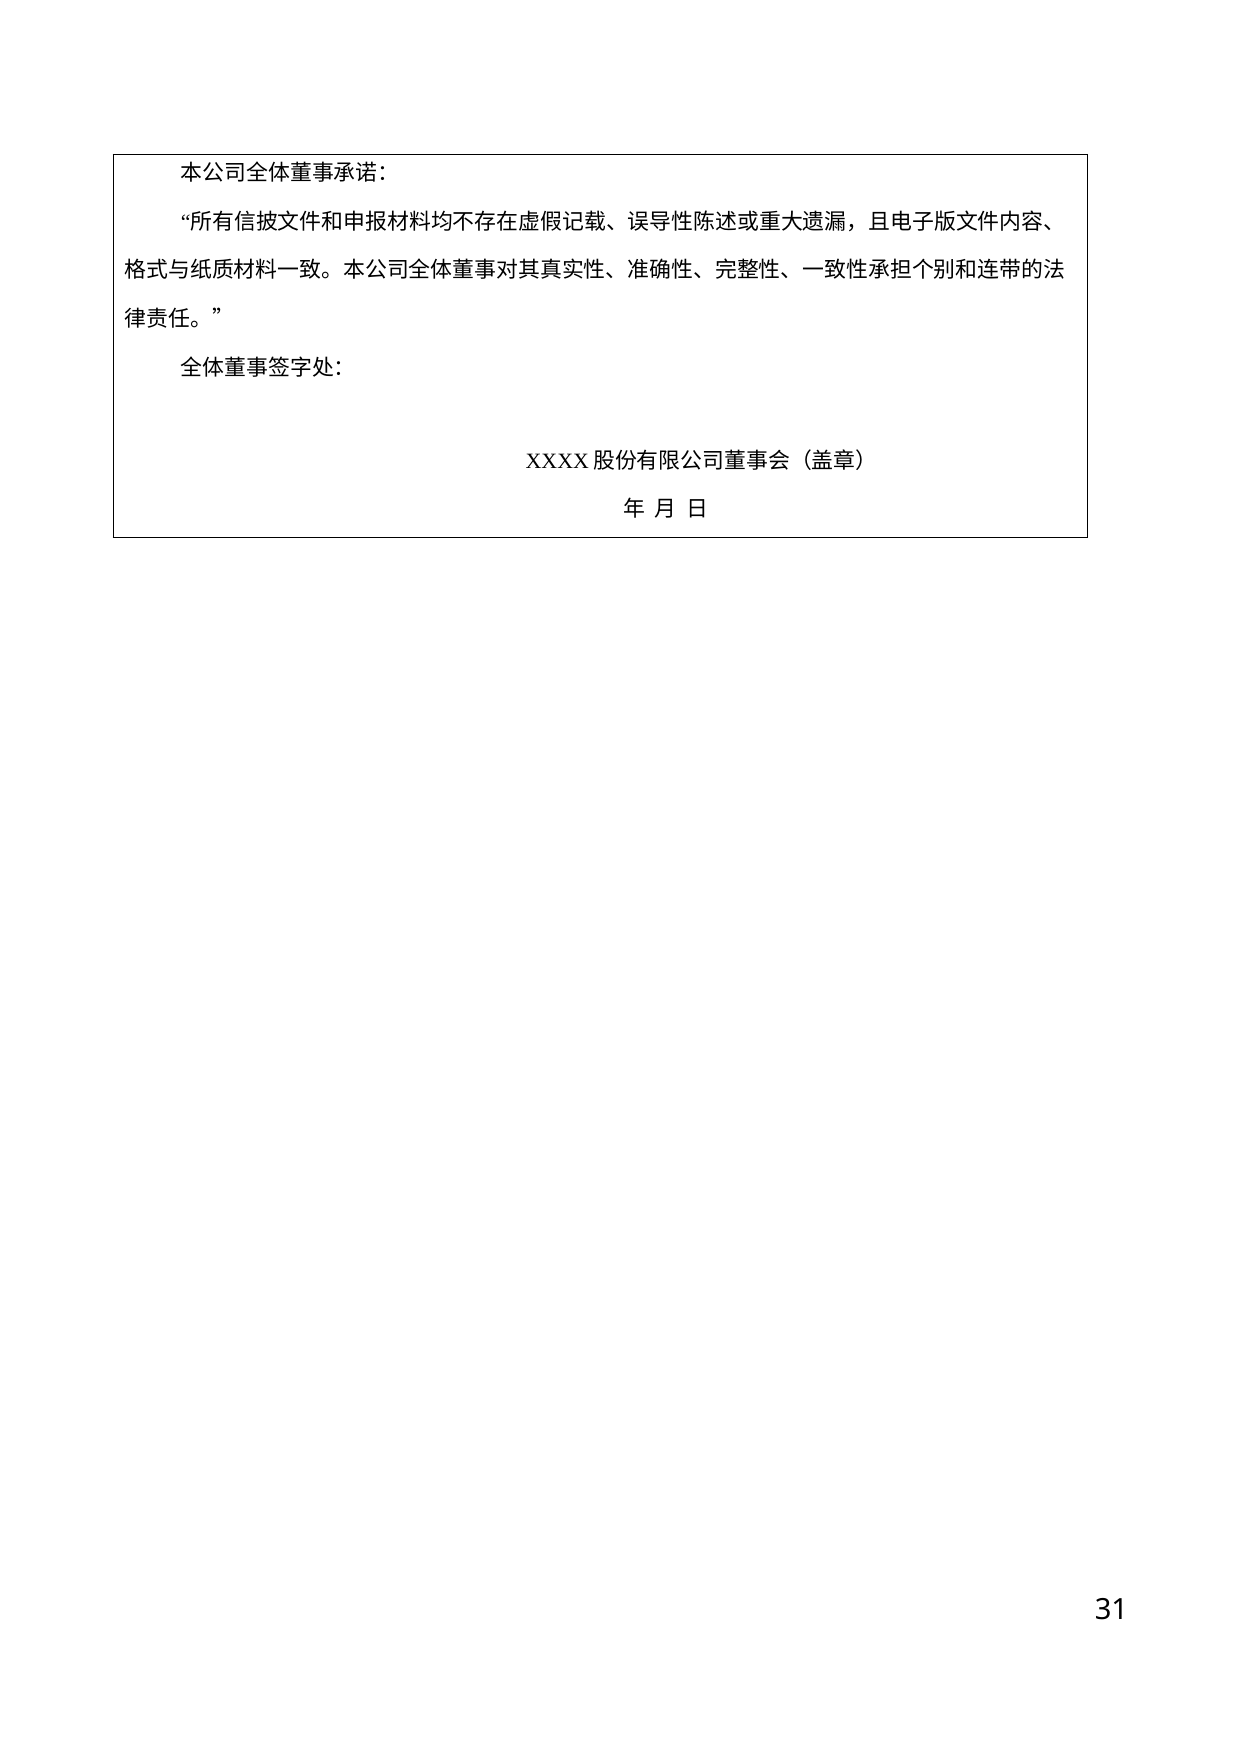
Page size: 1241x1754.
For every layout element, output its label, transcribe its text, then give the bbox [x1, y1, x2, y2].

table_cell 本公司全体董事承诺： “所有信披文件和申报材料均不存在虚假记载、误导性陈述或重大遗漏，且电子版文件内容、格式与纸质材料一致。本公司全体董事对其真实性、准确性、完整性、一致性承担个别和连带的法律责任。” 全体董事签字处： XXXX股份有限公司董事会（盖章） 年 月 日 [114, 155, 1087, 537]
